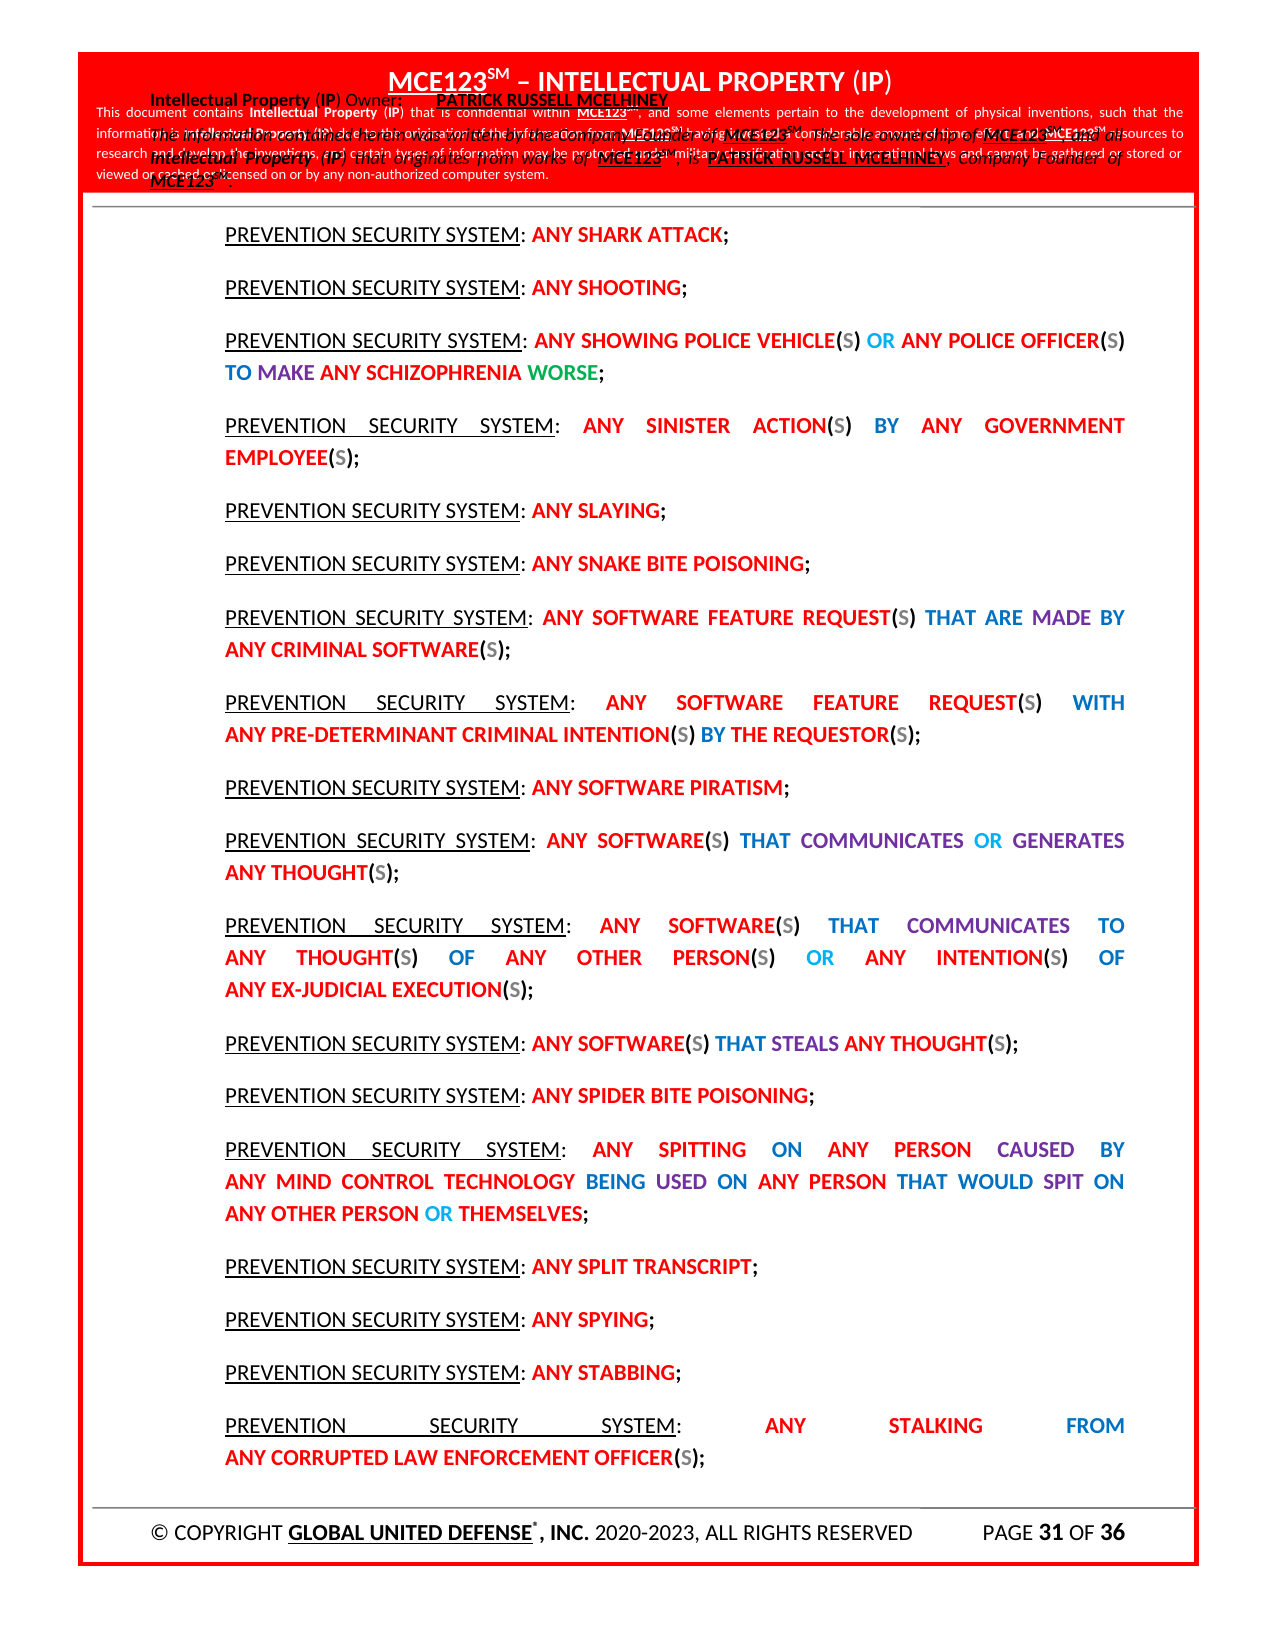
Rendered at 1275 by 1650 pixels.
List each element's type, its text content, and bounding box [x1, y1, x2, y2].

text PREVENTION SECURITY SYSTEM: ANY STALKING FROM ANY CORRUPTED LAW ENFORCEMENT OFFICER(S); [225, 1411, 1125, 1471]
text PREVENTION SECURITY SYSTEM: ANY SOFTWARE(S) THAT COMMUNICATES TO ANY THOUGHT(S) OF ANY OTHER PERSON(S) OR ANY INTENTION(S) OF ANY EX-JUDICIAL EXECUTION(S); [225, 911, 1125, 1004]
text PREVENTION SECURITY SYSTEM: ANY SNAKE BITE POISONING; [225, 549, 1125, 578]
text PREVENTION SECURITY SYSTEM: ANY SPIDER BITE POISONING; [225, 1082, 1125, 1110]
text PREVENTION SECURITY SYSTEM: ANY SOFTWARE PIRATISM; [225, 773, 1125, 801]
text PREVENTION SECURITY SYSTEM: ANY SOFTWARE(S) THAT COMMUNICATES OR GENERATES ANY THOUGHT(S); [225, 826, 1125, 886]
text PREVENTION SECURITY SYSTEM: ANY SHOOTING; [225, 273, 1125, 301]
text PREVENTION SECURITY SYSTEM: ANY SOFTWARE FEATURE REQUEST(S) WITH ANY PRE-DETERMINANT CRIMINAL INTENTION(S) BY THE REQUESTOR(S); [225, 688, 1125, 748]
text PREVENTION SECURITY SYSTEM: ANY SPLIT TRANSCRIPT; [225, 1252, 1125, 1280]
text PREVENTION SECURITY SYSTEM: ANY STABBING; [225, 1358, 1125, 1386]
text PREVENTION SECURITY SYSTEM: ANY SINISTER ACTION(S) BY ANY GOVERNMENT EMPLOYEE(S); [225, 411, 1125, 472]
text PREVENTION SECURITY SYSTEM: ANY SHARK ATTACK; [225, 220, 1125, 248]
text PREVENTION SECURITY SYSTEM: ANY SPYING; [225, 1305, 1125, 1333]
text PREVENTION SECURITY SYSTEM: ANY SOFTWARE(S) THAT STEALS ANY THOUGHT(S); [225, 1029, 1125, 1057]
text PREVENTION SECURITY SYSTEM: ANY SHOWING POLICE VEHICLE(S) OR ANY POLICE OFFICER(S) TO MAKE ANY SCHIZOPHRENIA WORSE; [225, 326, 1125, 386]
text PREVENTION SECURITY SYSTEM: ANY SOFTWARE FEATURE REQUEST(S) THAT ARE MADE BY ANY CRIMINAL SOFTWARE(S); [225, 603, 1125, 663]
text PREVENTION SECURITY SYSTEM: ANY SLAYING; [225, 497, 1125, 524]
text PREVENTION SECURITY SYSTEM: ANY SPITTING ON ANY PERSON CAUSED BY ANY MIND CONTROL TECHNOLOGY BEING USED ON ANY PERSON THAT WOULD SPIT ON ANY OTHER PERSON OR THEMSELVES; [225, 1135, 1125, 1227]
